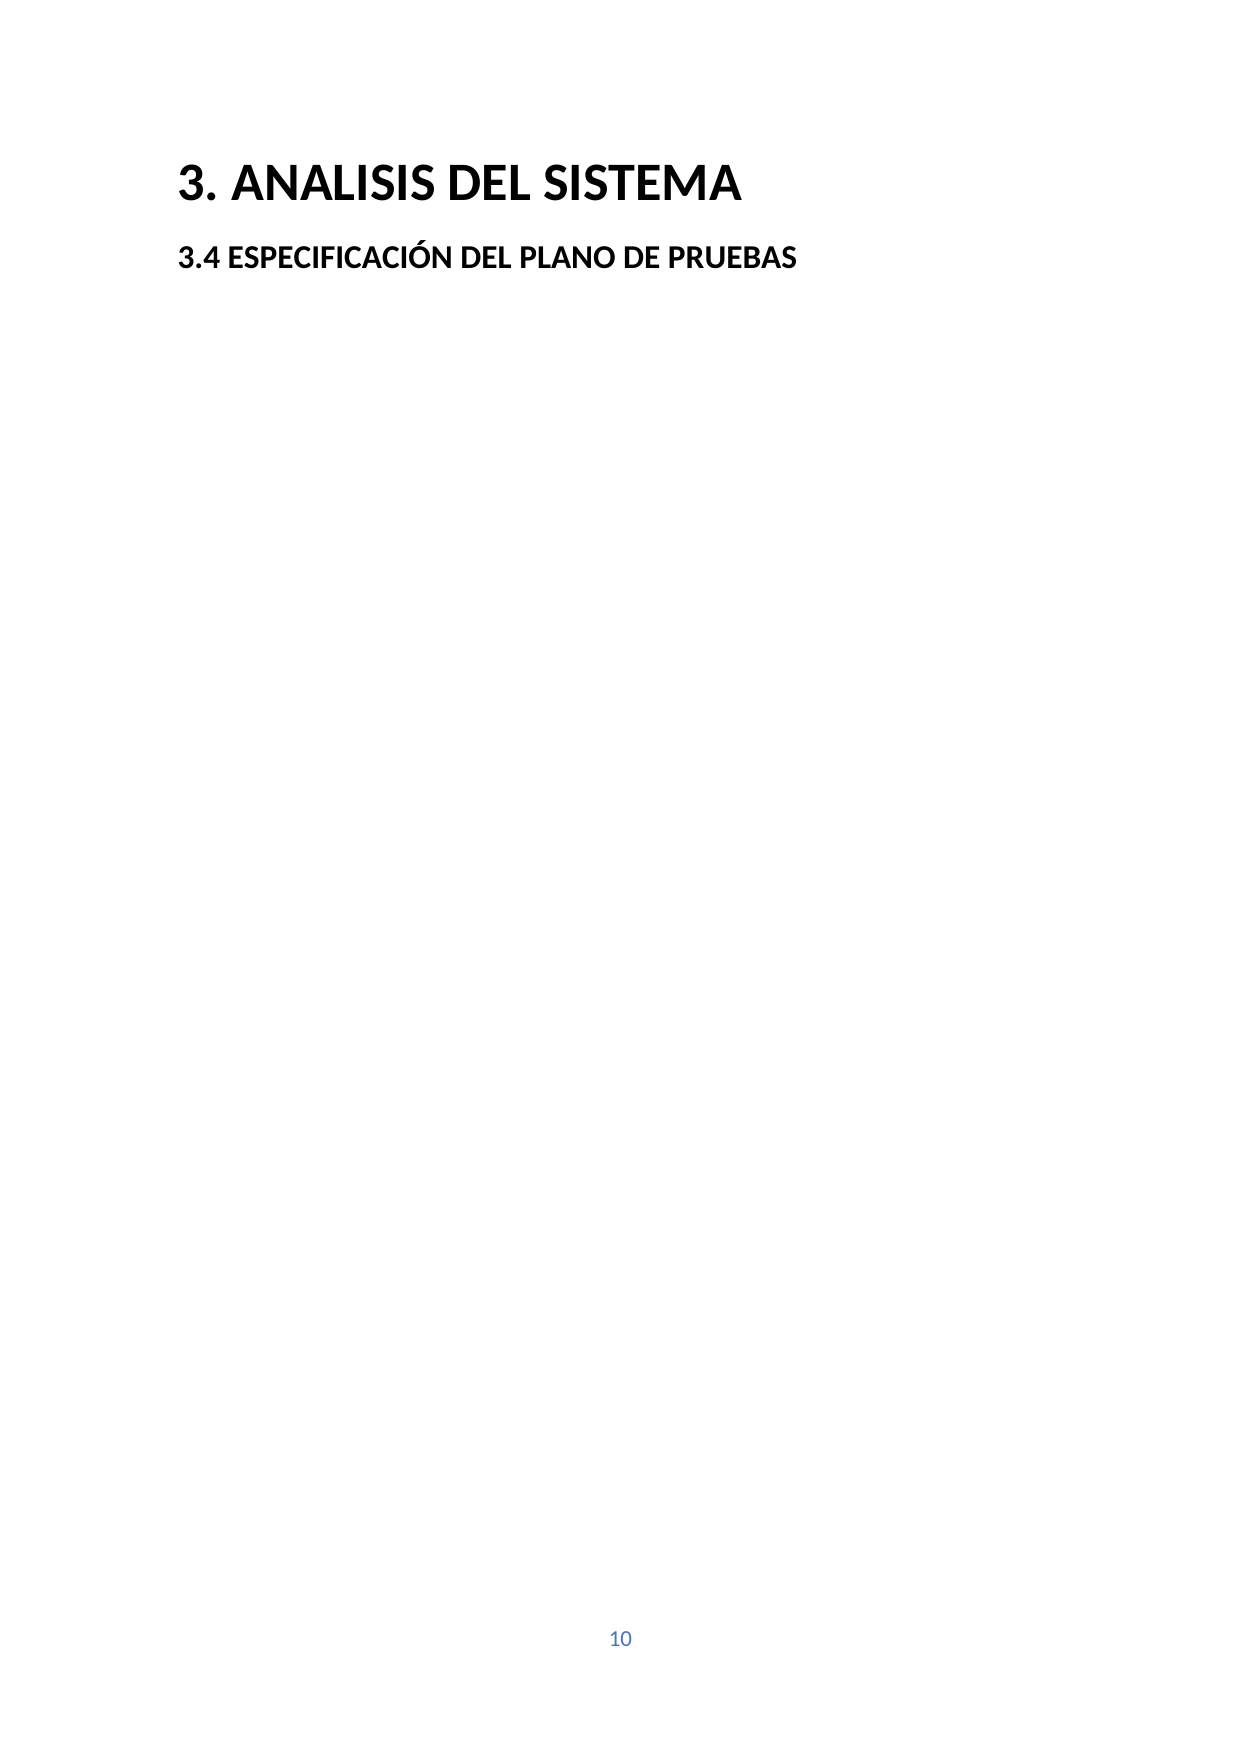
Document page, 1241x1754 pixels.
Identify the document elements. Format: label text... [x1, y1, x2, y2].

text 3. ANALISIS DEL SISTEMA [177, 148, 1063, 214]
text 3.4 ESPECIFICACIÓN DEL PLANO DE PRUEBAS [177, 236, 1063, 276]
